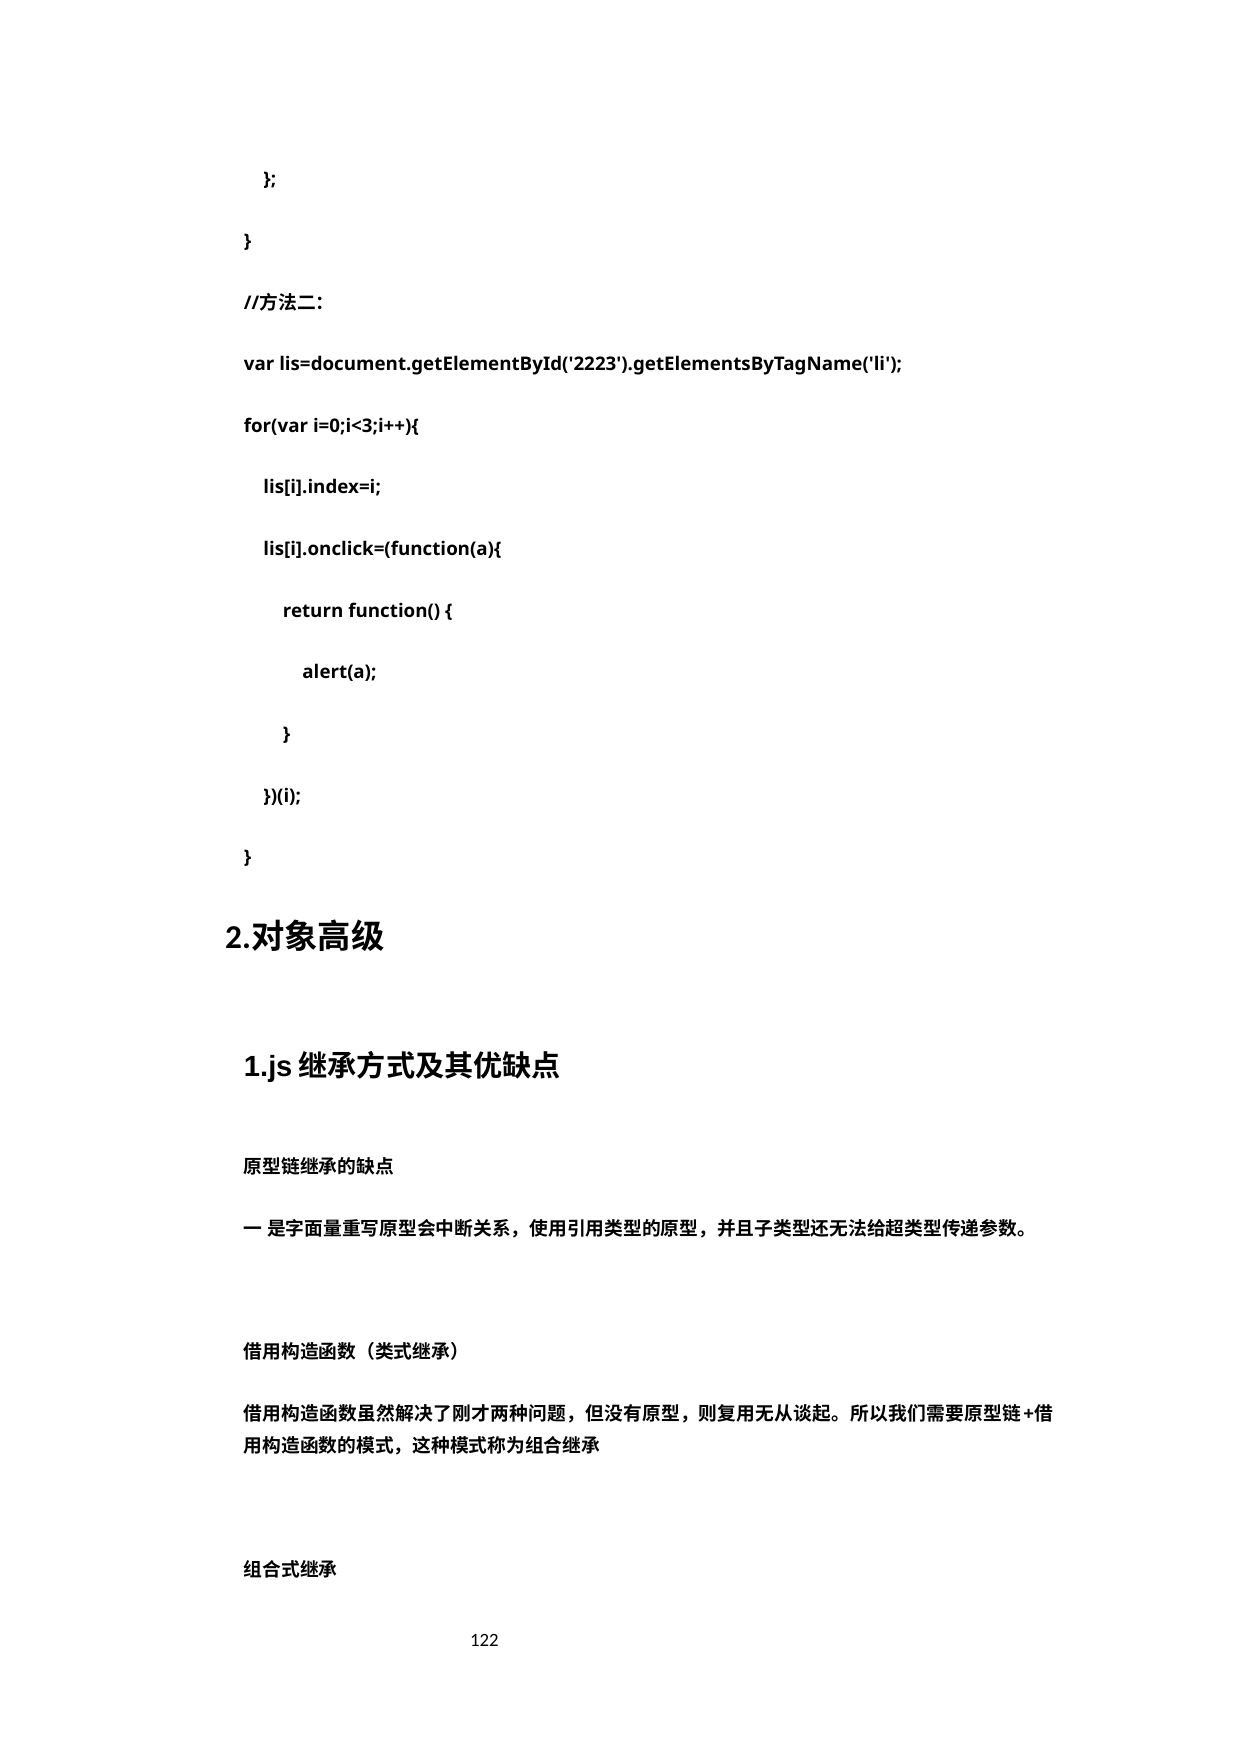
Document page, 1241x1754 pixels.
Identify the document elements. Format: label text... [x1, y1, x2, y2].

text return function() { [244, 594, 1053, 626]
text alert(a); [244, 655, 1053, 688]
text })(i); [244, 779, 1053, 811]
text 1.js继承方式及其优缺点 [244, 1031, 1053, 1096]
text } [244, 224, 1053, 256]
text //方法二： [244, 285, 1053, 318]
text 原型链继承的缺点 [244, 1149, 1053, 1182]
text lis[i].index=i; [244, 470, 1053, 503]
text } [244, 717, 1053, 749]
text } [244, 840, 1053, 873]
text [244, 347, 1053, 379]
text for(var i=0;i<3;i++){ [244, 409, 1053, 441]
text lis[i].onclick=(function(a){ [244, 532, 1053, 564]
text 一 是字面量重写原型会中断关系，使用引用类型的原型，并且子类型还无法给超类型传递参数。 [244, 1211, 1053, 1243]
text }; [244, 162, 1053, 194]
text 借用构造函数（类式继承） [244, 1334, 1053, 1367]
text 借用构造函数虽然解决了刚才两种问题，但没有原型，则复用无从谈起。所以我们需要原型链+借用构造函数的模式，这种模式称为组合继承 [244, 1396, 1053, 1461]
text 2.对象高级 [225, 902, 1053, 967]
text 组合式继承 [244, 1552, 1053, 1584]
